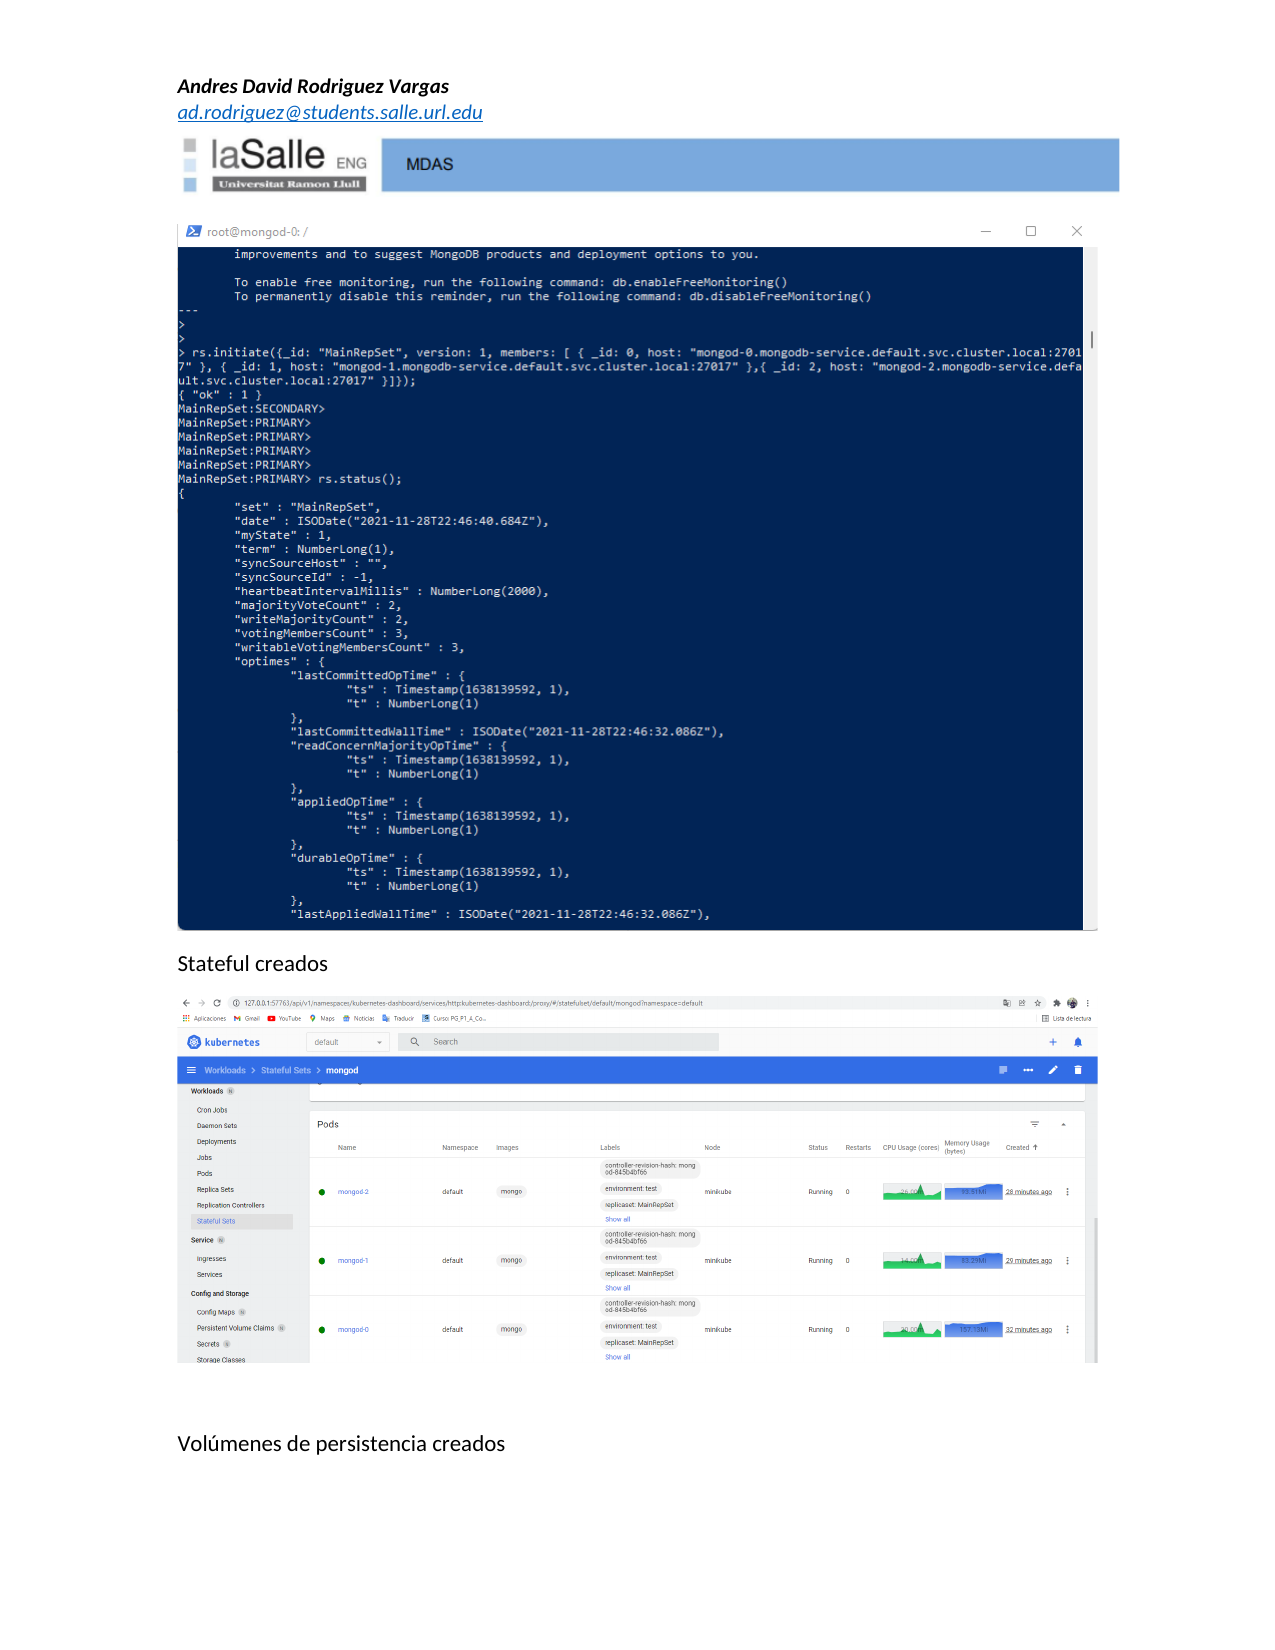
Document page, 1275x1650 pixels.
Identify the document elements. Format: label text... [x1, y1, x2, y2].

picture [177, 124, 1120, 197]
text Volúmenes de persistencia creados [177, 1429, 1098, 1457]
picture [177, 224, 1098, 931]
picture [177, 996, 1098, 1363]
text Stateful creados [177, 949, 1098, 977]
